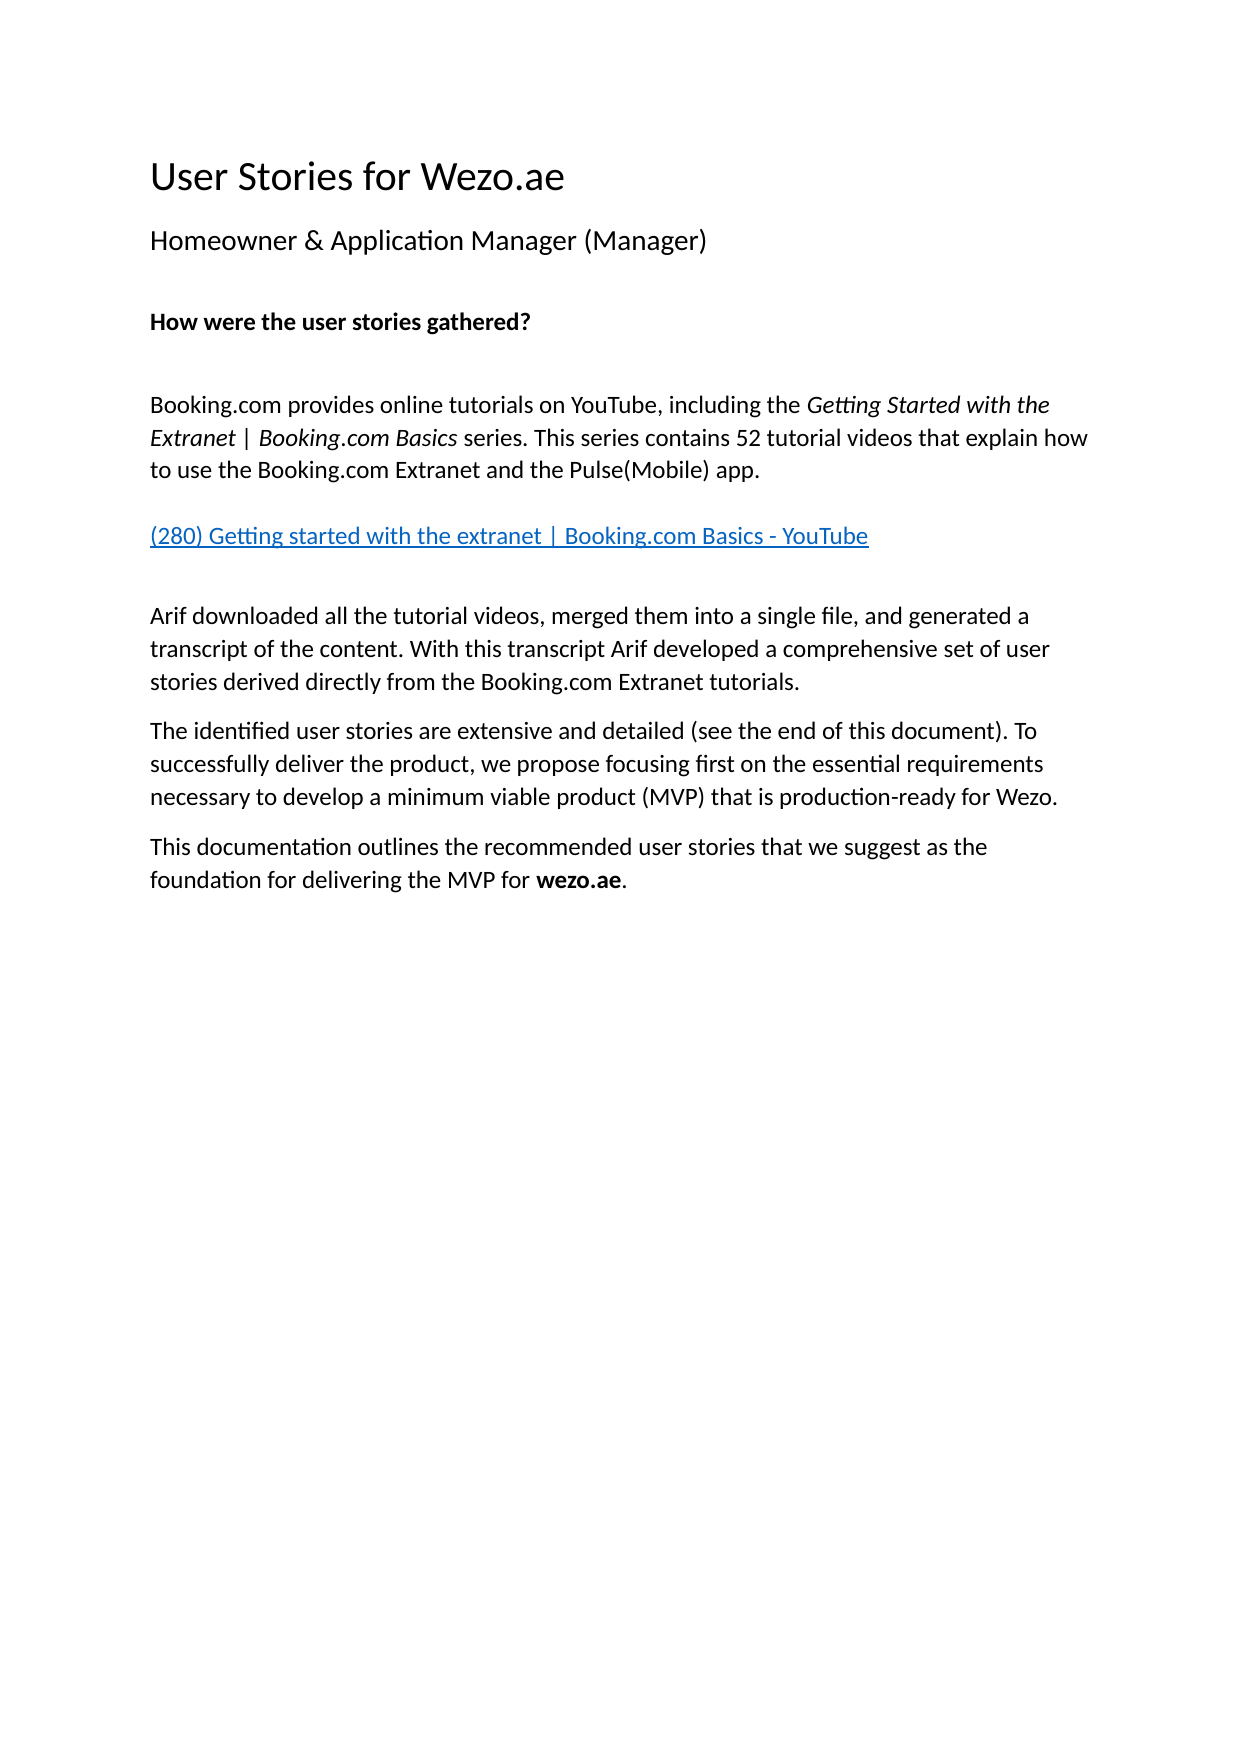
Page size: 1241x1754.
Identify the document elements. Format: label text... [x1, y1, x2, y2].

text Arif downloaded all the tutorial videos, merged them into a single file, and generated a transcript of the content. With this transcript Arif developed a comprehensive set of user stories derived directly from the Booking.com Extranet tutorials. [150, 600, 1090, 696]
text How were the user stories gathered? [150, 306, 1090, 337]
text The identified user stories are extensive and detailed (see the end of this document). To successfully deliver the product, we propose focusing first on the essential requirements necessary to develop a minimum viable product (MVP) that is production-ready for Wezo. [150, 715, 1090, 812]
text User Stories for Wezo.ae [150, 150, 1090, 201]
text Booking.com provides online tutorials on YouTube, including the Getting Started with the Extranet | Booking.com Basics series. This series contains 52 tutorial videos that explain how to use the Booking.com Extranet and the Pulse(Mobile) app. (280) Getting started with the extranet | Booking.com Basics - YouTube [150, 356, 1090, 581]
text Homeowner & Application Manager (Manager) [150, 222, 1090, 287]
text This documentation outlines the recommended user stories that we suggest as the foundation for delivering the MVP for wezo.ae. [150, 831, 1090, 894]
